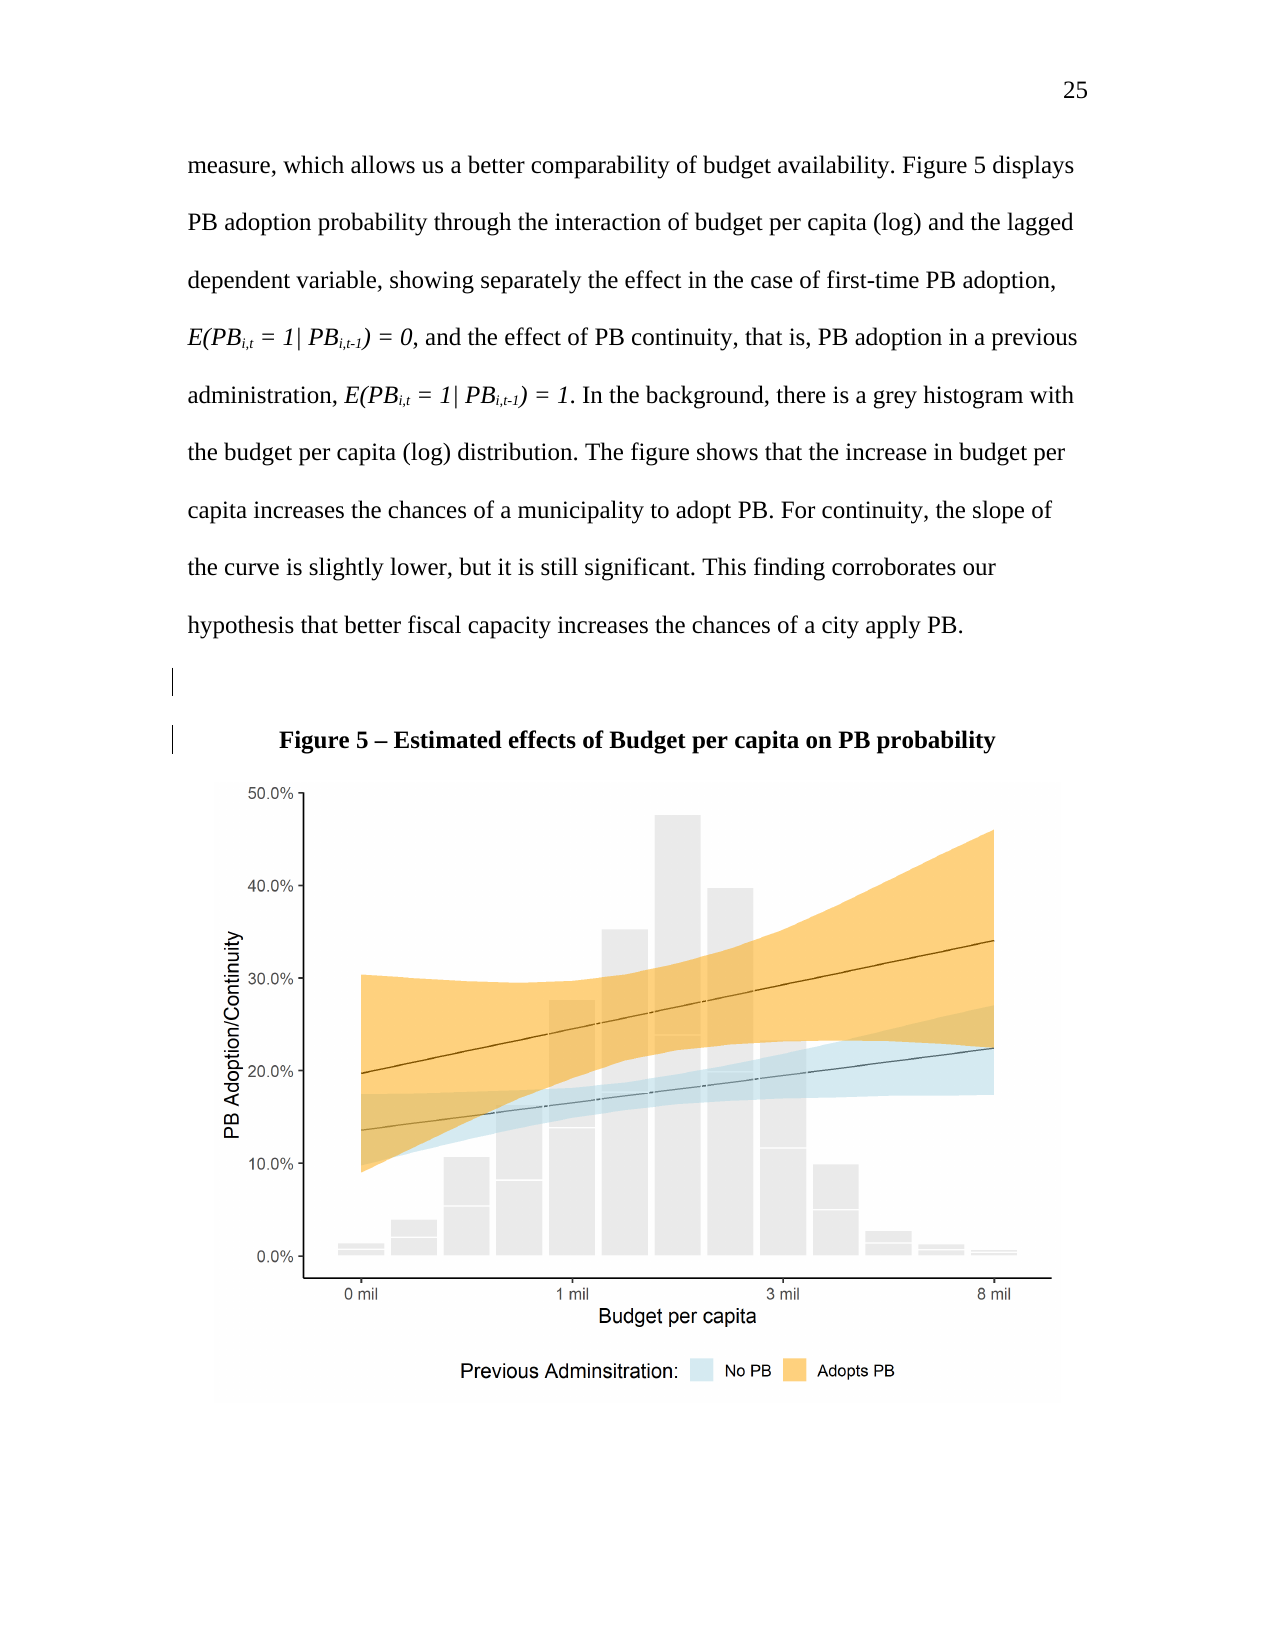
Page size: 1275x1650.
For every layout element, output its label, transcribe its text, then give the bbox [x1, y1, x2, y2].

picture [213, 782, 1062, 1403]
text Figure 5 – Estimated effects of Budget per capita on PB probability [187, 725, 1088, 754]
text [187, 150, 1088, 639]
